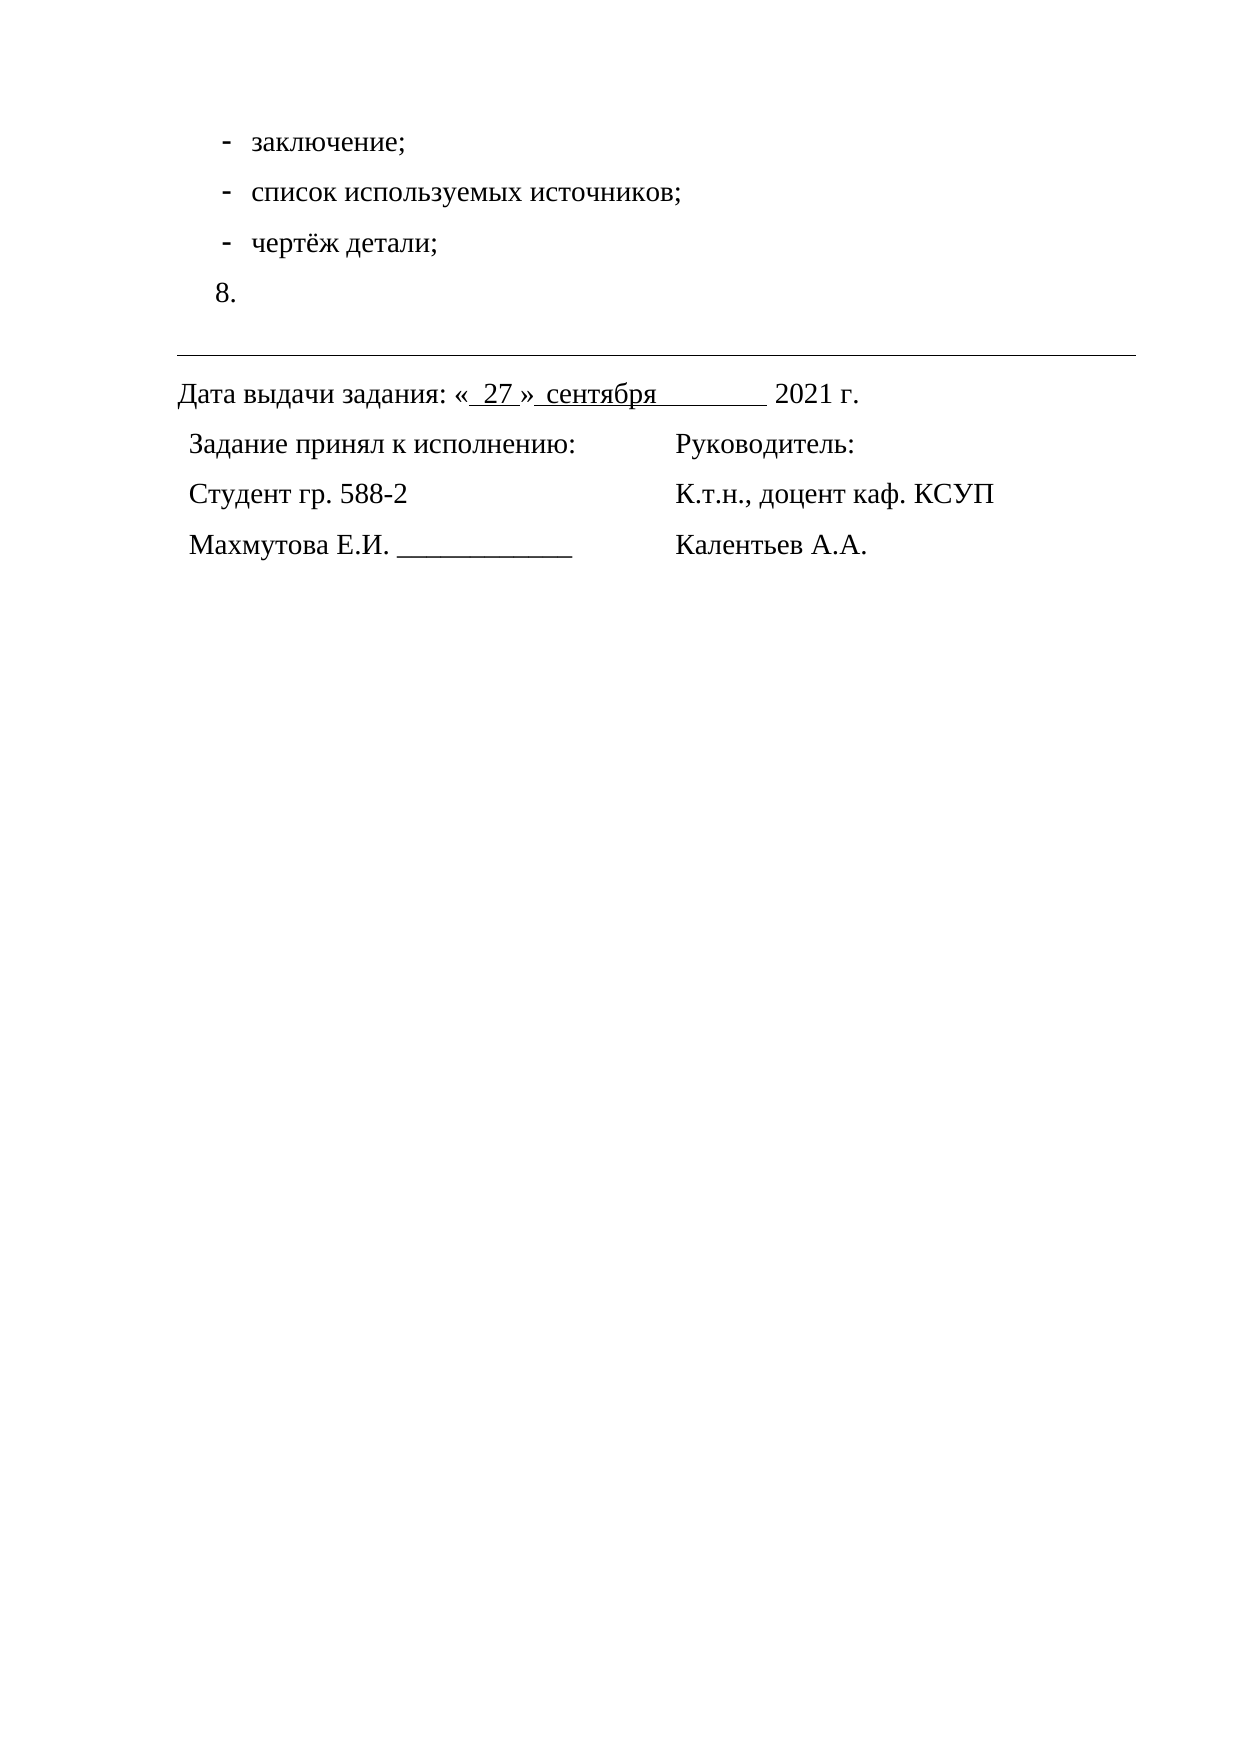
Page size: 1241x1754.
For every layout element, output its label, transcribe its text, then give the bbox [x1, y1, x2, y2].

list список используемых источников; [177, 174, 1152, 208]
list чертёж детали; [177, 225, 1152, 258]
text Дата выдачи задания: « 27 » сентября 2021 г. [177, 376, 1152, 409]
list заключение; [177, 124, 1152, 158]
table_header Руководитель: К.т.н., доцент каф. КСУП Калентьев А.А. [664, 426, 1151, 577]
table_header Задание принял к исполнению: Студент гр. 588-2 Махмутова Е.И. ____________ [177, 426, 664, 577]
